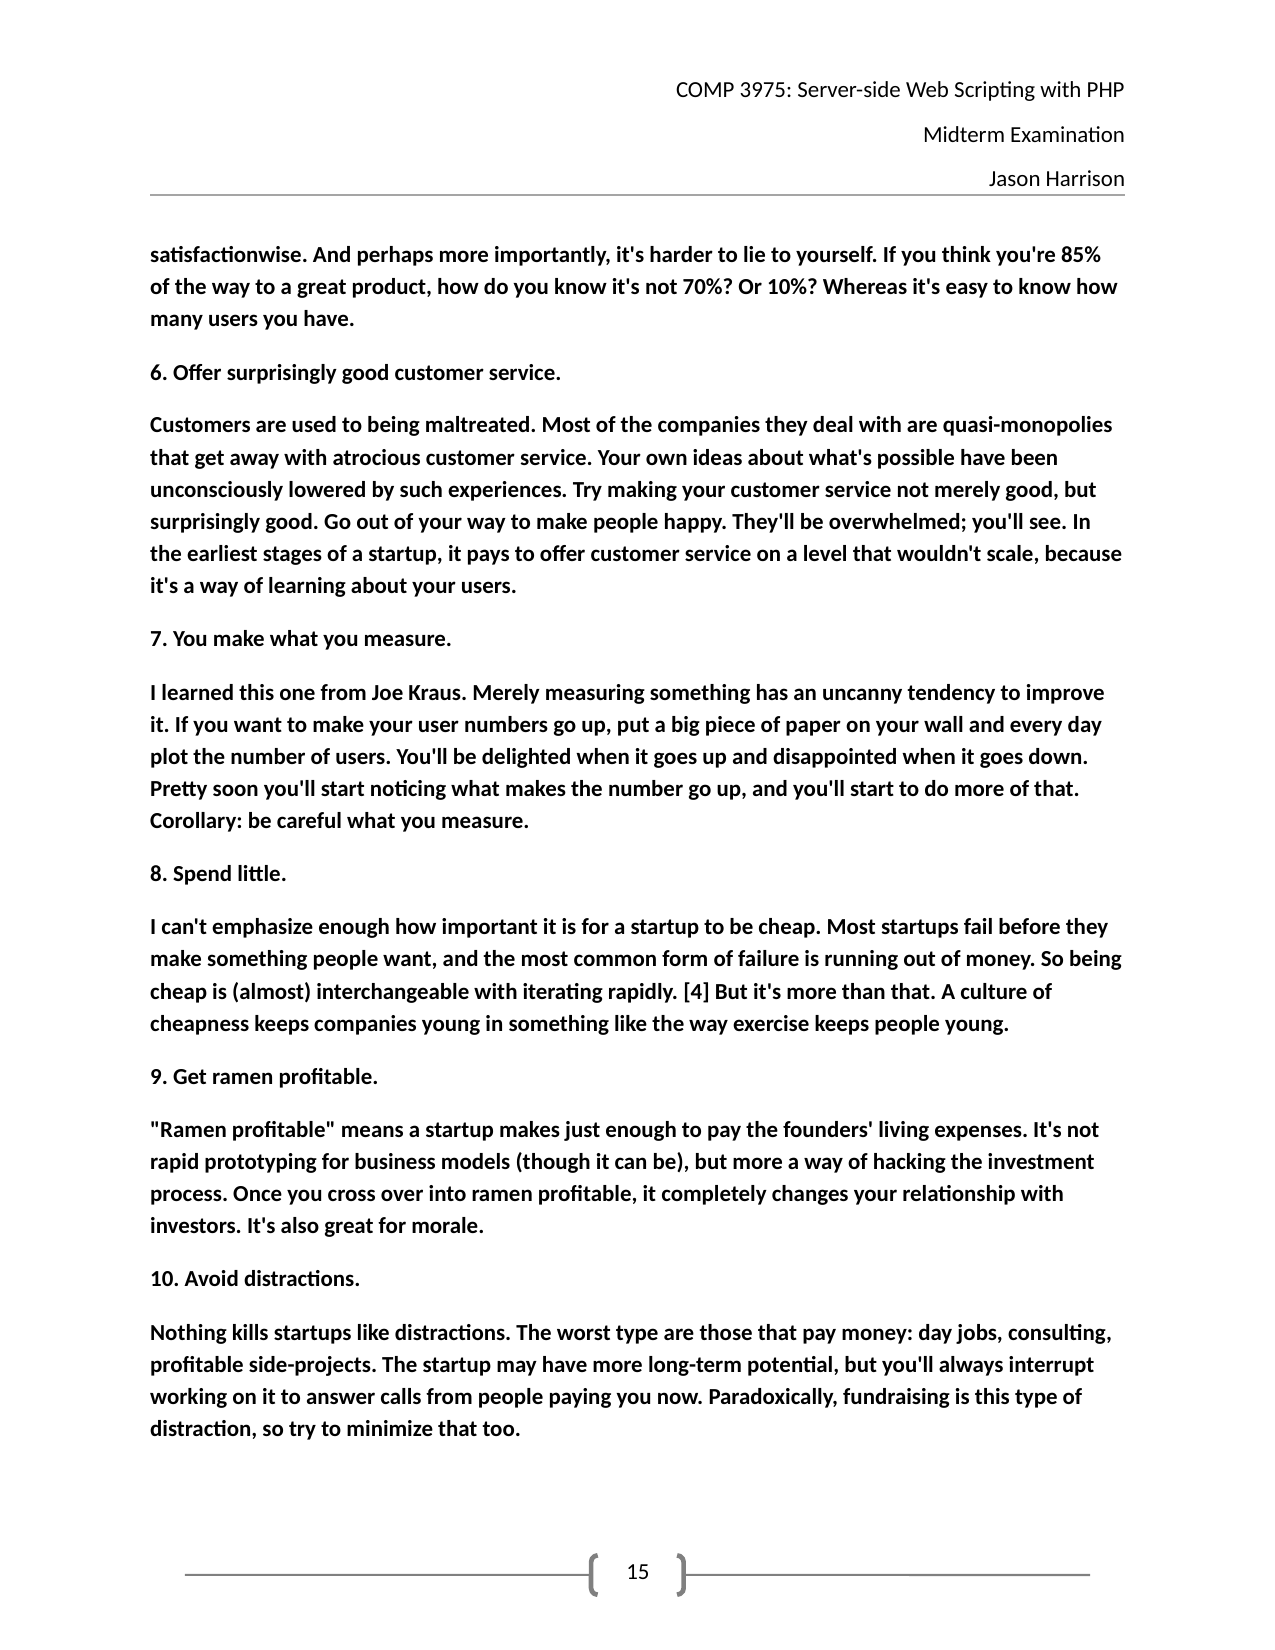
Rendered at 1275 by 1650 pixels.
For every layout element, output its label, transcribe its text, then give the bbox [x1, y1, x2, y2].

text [150, 240, 1125, 333]
text 6. Offer surprisingly good customer service. [150, 358, 1125, 386]
text Customers are used to being maltreated. Most of the companies they deal with are quasi-monopolies that get away with atrocious customer service. Your own ideas about what's possible have been unconsciously lowered by such experiences. Try making your customer service not merely good, but surprisingly good. Go out of your way to make people happy. They'll be overwhelmed; you'll see. In the earliest stages of a startup, it pays to offer customer service on a level that wouldn't scale, because it's a way of learning about your users. [150, 411, 1125, 599]
text 8. Spend little. [150, 859, 1125, 887]
text I learned this one from Joe Kraus. Merely measuring something has an uncanny tendency to improve it. If you want to make your user numbers go up, put a big piece of paper on your wall and every day plot the number of users. You'll be delighted when it goes up and disappointed when it goes down. Pretty soon you'll start noticing what makes the number go up, and you'll start to do more of that. Corollary: be careful what you measure. [150, 678, 1125, 834]
text 7. You make what you measure. [150, 624, 1125, 653]
text I can't emphasize enough how important it is for a startup to be cheap. Most startups fail before they make something people want, and the most common form of failure is running out of money. So being cheap is (almost) interchangeable with iterating rapidly. [4] But it's more than that. A culture of cheapness keeps companies young in something like the way exercise keeps people young. [150, 912, 1125, 1037]
text 10. Avoid distractions. [150, 1264, 1125, 1293]
text Nothing kills startups like distractions. The worst type are those that pay money: day jobs, consulting, profitable side-projects. The startup may have more long-term potential, but you'll always interrupt working on it to answer calls from people paying you now. Paradoxically, fundraising is this type of distraction, so try to minimize that too. [150, 1318, 1125, 1442]
text "Ramen profitable" means a startup makes just enough to pay the founders' living expenses. It's not rapid prototyping for business models (though it can be), but more a way of hacking the investment process. Once you cross over into ramen profitable, it completely changes your relationship with investors. It's also great for morale. [150, 1115, 1125, 1239]
text 9. Get ramen profitable. [150, 1062, 1125, 1090]
